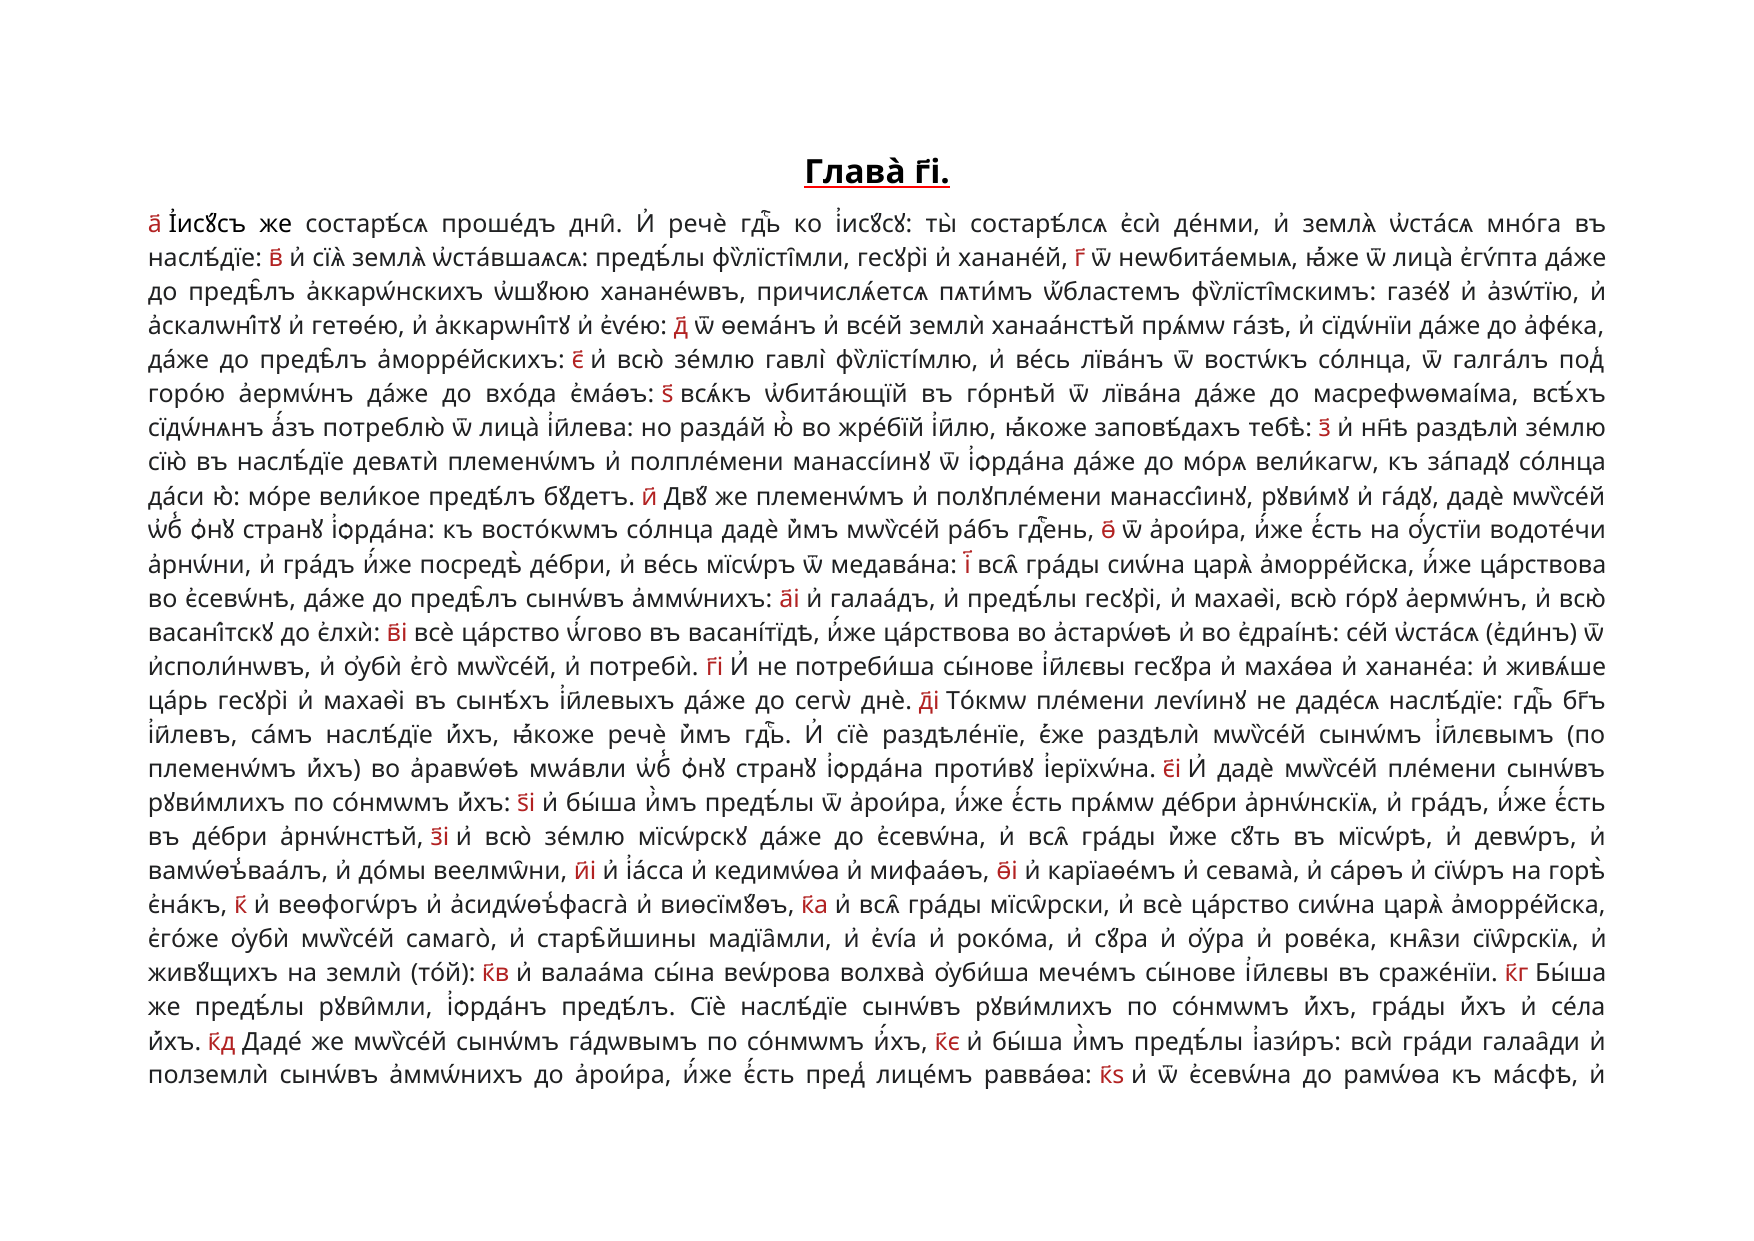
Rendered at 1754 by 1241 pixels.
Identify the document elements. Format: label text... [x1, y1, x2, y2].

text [148, 206, 1606, 1091]
subtitle Глава̀ г҃і. [148, 148, 1606, 193]
